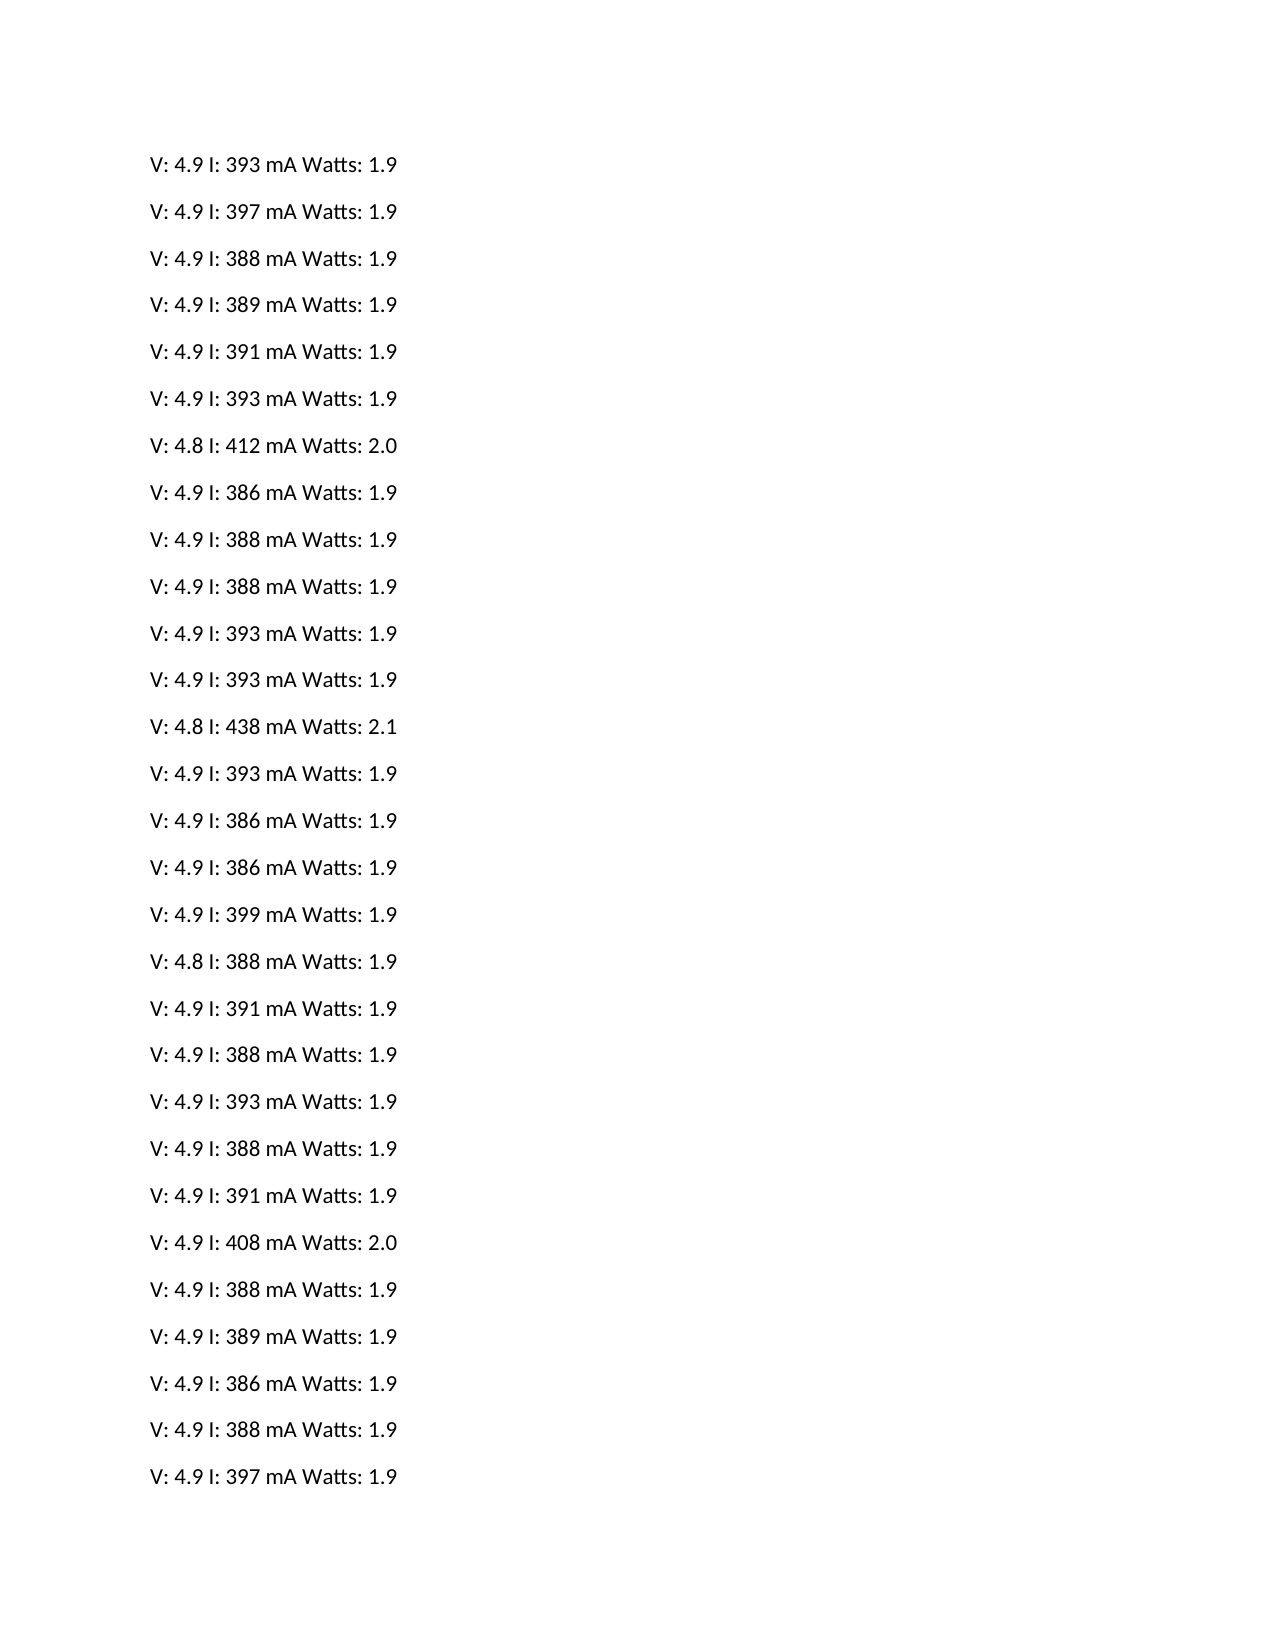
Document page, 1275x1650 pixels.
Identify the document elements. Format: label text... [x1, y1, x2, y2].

text V: 4.9 I: 393 mA Watts: 1.9 [150, 759, 1125, 787]
text V: 4.9 I: 386 mA Watts: 1.9 [150, 478, 1125, 506]
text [150, 150, 1125, 178]
text V: 4.9 I: 388 mA Watts: 1.9 [150, 244, 1125, 272]
text V: 4.9 I: 388 mA Watts: 1.9 [150, 525, 1125, 553]
text V: 4.9 I: 397 mA Watts: 1.9 [150, 197, 1125, 225]
text V: 4.9 I: 388 mA Watts: 1.9 [150, 572, 1125, 600]
text V: 4.9 I: 393 mA Watts: 1.9 [150, 1087, 1125, 1116]
text V: 4.9 I: 389 mA Watts: 1.9 [150, 291, 1125, 319]
text V: 4.9 I: 388 mA Watts: 1.9 [150, 1134, 1125, 1162]
text V: 4.9 I: 391 mA Watts: 1.9 [150, 337, 1125, 366]
text V: 4.8 I: 438 mA Watts: 2.1 [150, 712, 1125, 741]
text V: 4.9 I: 389 mA Watts: 1.9 [150, 1322, 1125, 1350]
text V: 4.9 I: 408 mA Watts: 2.0 [150, 1228, 1125, 1256]
text V: 4.8 I: 388 mA Watts: 1.9 [150, 947, 1125, 975]
text V: 4.9 I: 391 mA Watts: 1.9 [150, 994, 1125, 1022]
text V: 4.9 I: 386 mA Watts: 1.9 [150, 806, 1125, 834]
text V: 4.9 I: 393 mA Watts: 1.9 [150, 619, 1125, 647]
text V: 4.9 I: 386 mA Watts: 1.9 [150, 853, 1125, 881]
text V: 4.9 I: 393 mA Watts: 1.9 [150, 666, 1125, 694]
text V: 4.9 I: 391 mA Watts: 1.9 [150, 1181, 1125, 1209]
text V: 4.8 I: 412 mA Watts: 2.0 [150, 431, 1125, 459]
text V: 4.9 I: 388 mA Watts: 1.9 [150, 1275, 1125, 1303]
text V: 4.9 I: 386 mA Watts: 1.9 [150, 1369, 1125, 1397]
text V: 4.9 I: 388 mA Watts: 1.9 [150, 1041, 1125, 1069]
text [150, 1462, 1125, 1491]
text V: 4.9 I: 393 mA Watts: 1.9 [150, 384, 1125, 412]
text V: 4.9 I: 399 mA Watts: 1.9 [150, 900, 1125, 928]
text V: 4.9 I: 388 mA Watts: 1.9 [150, 1416, 1125, 1444]
